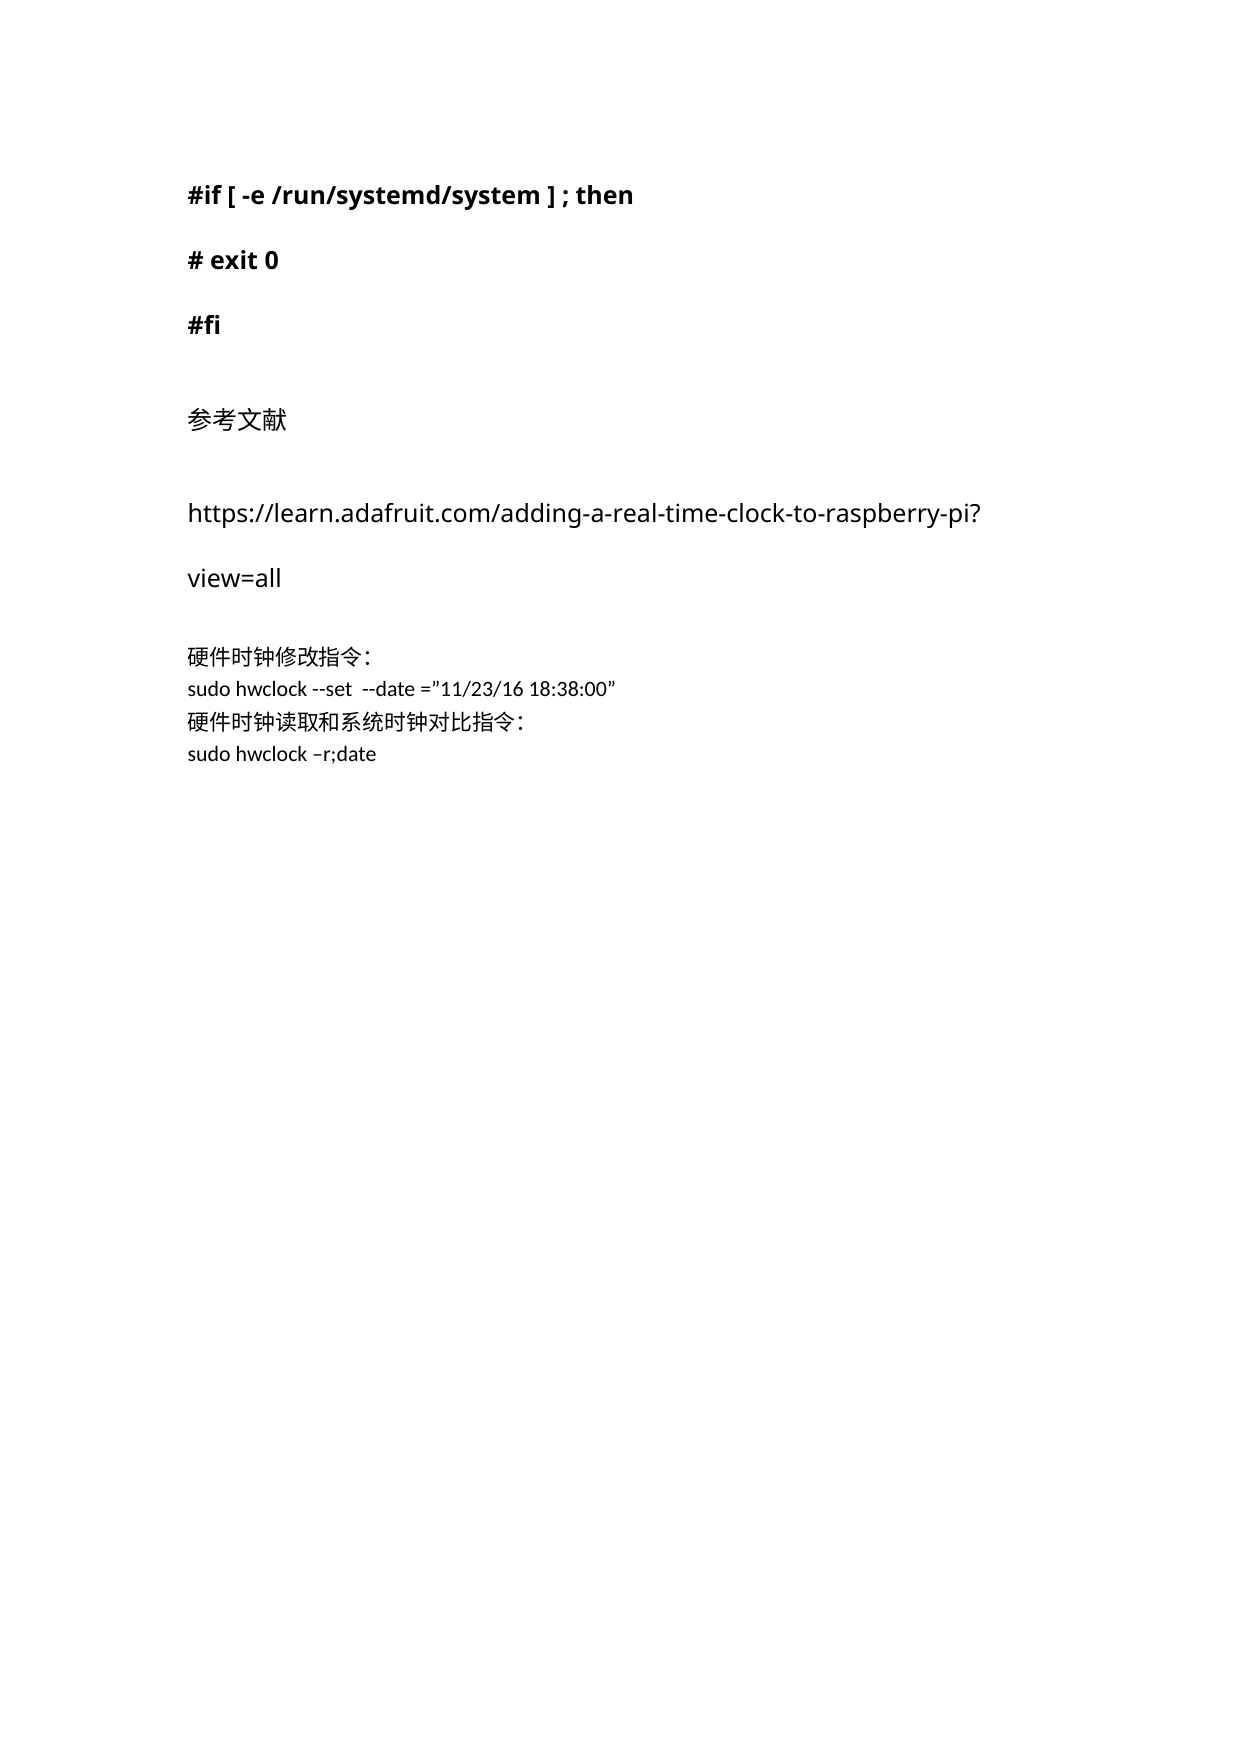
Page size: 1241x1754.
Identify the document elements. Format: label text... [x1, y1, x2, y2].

text sudo hwclock –r;date [187, 737, 1053, 769]
text sudo hwclock --set --date =”11/23/16 18:38:00” [187, 672, 1053, 704]
text 硬件时钟修改指令： [187, 639, 1053, 672]
text 硬件时钟读取和系统时钟对比指令： [187, 704, 1053, 737]
text #if [ -e /run/systemd/system ] ; then # exit 0 #fi [187, 162, 1053, 357]
text https://learn.adafruit.com/adding-a-real-time-clock-to-raspberry-pi?view=all [187, 480, 1053, 610]
text 参考文献 [187, 386, 1053, 451]
